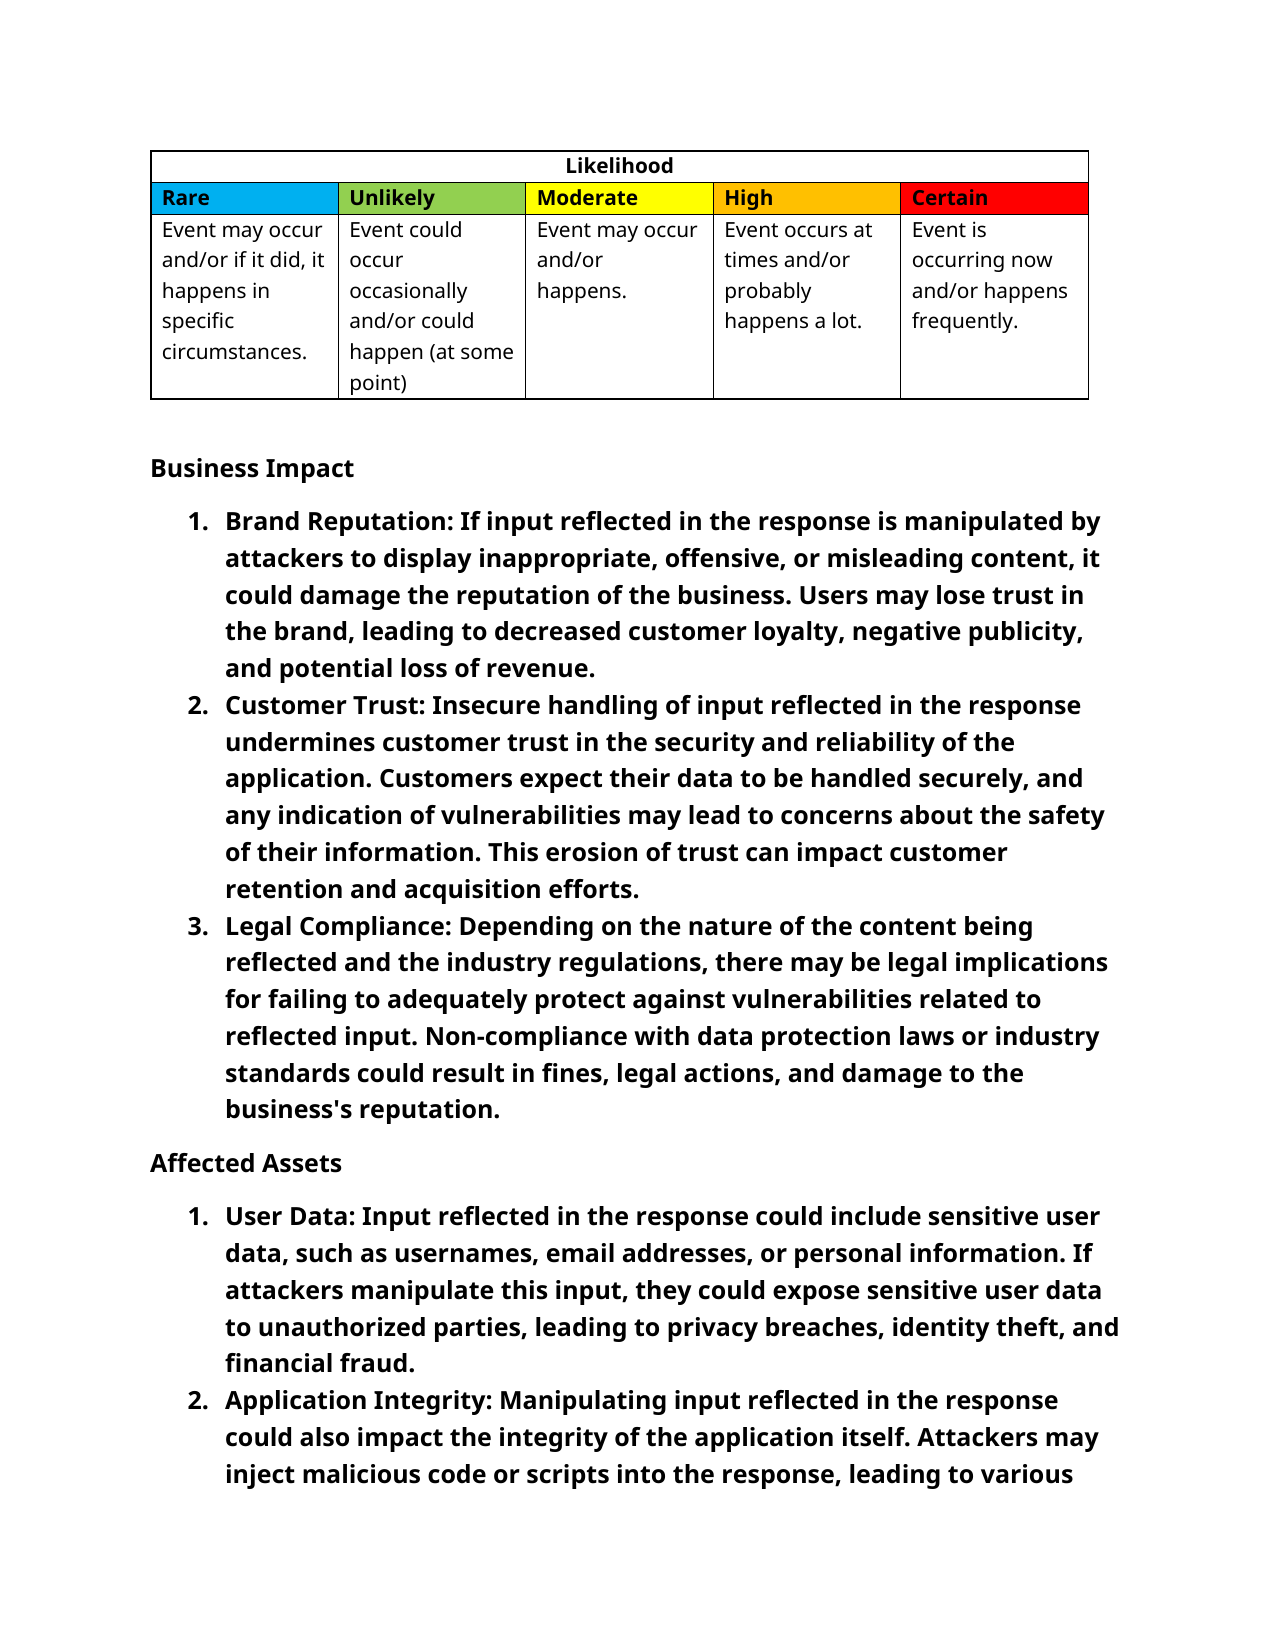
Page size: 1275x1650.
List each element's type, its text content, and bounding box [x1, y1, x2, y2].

table_cell Moderate [526, 183, 713, 214]
table_cell Event may occur and/or happens. [526, 215, 713, 398]
table_cell Event may occur and/or if it did, it happens in specific circumstances. [152, 215, 338, 398]
text Business Impact [150, 450, 1125, 484]
table_cell Unlikely [339, 183, 525, 214]
table_cell Event occurs at times and/or probably happens a lot. [714, 215, 900, 398]
list Brand Reputation: If input reflected in the response is manipulated by attackers to display inappropriate, offensive, or misleading content, it could damage the reputation of the business. Users may lose trust in the brand, leading to decreased customer loyalty, negative publicity, and potential loss of revenue. [187, 504, 1125, 685]
list User Data: Input reflected in the response could include sensitive user data, such as usernames, email addresses, or personal information. If attackers manipulate this input, they could expose sensitive user data to unauthorized parties, leading to privacy breaches, identity theft, and financial fraud. [187, 1199, 1125, 1380]
text Affected Assets [150, 1146, 1125, 1179]
table_cell Certain [901, 183, 1088, 214]
list Legal Compliance: Depending on the nature of the content being reflected and the industry regulations, there may be legal implications for failing to adequately protect against vulnerabilities related to reflected input. Non-compliance with data protection laws or industry standards could result in fines, legal actions, and damage to the business's reputation. [187, 908, 1125, 1126]
table_cell Rare [152, 183, 338, 214]
table_cell High [714, 183, 900, 214]
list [187, 1383, 1125, 1490]
table_cell Event could occur occasionally and/or could happen (at some point) [339, 215, 525, 398]
table_header Likelihood [152, 152, 1088, 182]
list Customer Trust: Insecure handling of input reflected in the response undermines customer trust in the security and reliability of the application. Customers expect their data to be handled securely, and any indication of vulnerabilities may lead to concerns about the safety of their information. This erosion of trust can impact customer retention and acquisition efforts. [187, 688, 1125, 906]
table_cell Event is occurring now and/or happens frequently. [901, 215, 1088, 398]
